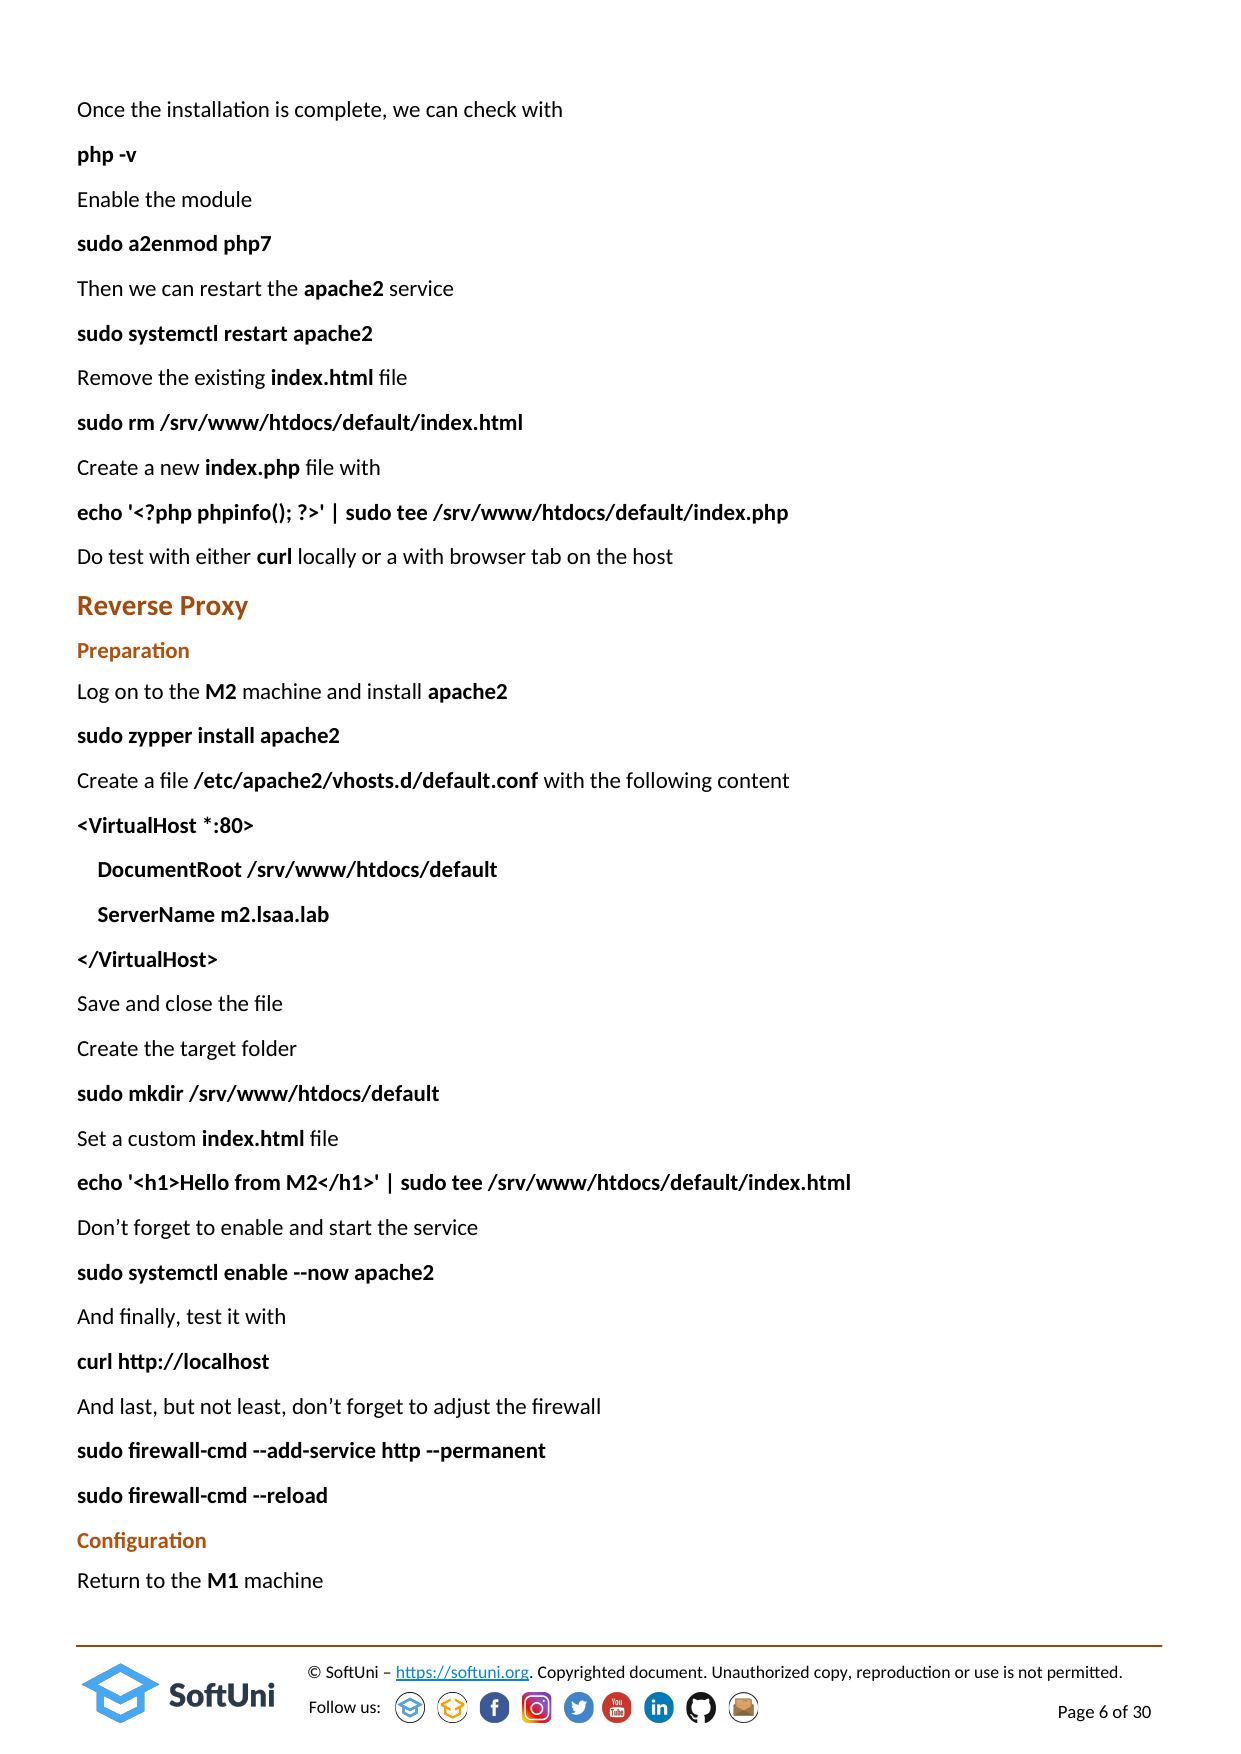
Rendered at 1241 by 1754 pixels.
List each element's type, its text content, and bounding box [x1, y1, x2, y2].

picture [658, 1705, 667, 1714]
text Log on to the M2 machine and install apache2 [77, 677, 1163, 705]
text echo '<?php phpinfo(); ?>' | sudo tee /srv/www/htdocs/default/index.php [77, 498, 1163, 526]
text Return to the M1 machine [77, 1566, 1163, 1594]
text And last, but not least, don’t forget to adjust the firewall [77, 1392, 1163, 1420]
text </VirtualHost> [77, 945, 1163, 973]
picture [686, 1692, 716, 1723]
text curl http://localhost [77, 1347, 1163, 1375]
text php -v [77, 140, 1163, 168]
text Remove the existing index.html file [77, 363, 1163, 392]
text sudo zypper install apache2 [77, 721, 1163, 749]
text sudo firewall-cmd --add-service http --permanent [77, 1436, 1163, 1464]
text Save and close the file [77, 989, 1163, 1018]
text sudo mkdir /srv/www/htdocs/default [77, 1079, 1163, 1107]
text Once the installation is complete, we can check with [77, 95, 1163, 123]
text Then we can restart the apache2 service [77, 274, 1163, 302]
text sudo systemctl enable --now apache2 [77, 1258, 1163, 1286]
text ServerName m2.lsaa.lab [77, 900, 1163, 928]
picture [75, 1658, 281, 1729]
text sudo a2enmod php7 [77, 229, 1163, 257]
text Enable the module [77, 185, 1163, 213]
text echo '<h1>Hello from M2</h1>' | sudo tee /srv/www/htdocs/default/index.html [77, 1168, 1163, 1196]
picture [479, 1692, 510, 1723]
text Create the target folder [77, 1034, 1163, 1062]
text sudo systemctl restart apache2 [77, 319, 1163, 347]
subtitle Reverse Proxy [77, 587, 1163, 623]
text Don’t forget to enable and start the service [77, 1213, 1163, 1241]
picture [437, 1692, 468, 1723]
text Set a custom index.html file [77, 1124, 1163, 1152]
text Create a new index.php file with [77, 453, 1163, 481]
picture [522, 1692, 552, 1723]
picture [644, 1692, 653, 1701]
picture [644, 1714, 653, 1723]
picture [564, 1692, 594, 1723]
subtitle Preparation [77, 636, 1163, 664]
text <VirtualHost *:80> [77, 811, 1163, 839]
text sudo rm /srv/www/htdocs/default/index.html [77, 408, 1163, 436]
text sudo firewall-cmd --reload [77, 1481, 1163, 1509]
picture [728, 1692, 759, 1723]
picture [602, 1692, 632, 1723]
text Create a file /etc/apache2/vhosts.d/default.conf with the following content [77, 766, 1163, 794]
text And finally, test it with [77, 1302, 1163, 1330]
text Do test with either curl locally or a with browser tab on the host [77, 542, 1163, 570]
picture [395, 1692, 425, 1723]
picture [665, 1714, 674, 1723]
text DocumentRoot /srv/www/htdocs/default [77, 856, 1163, 883]
subtitle Configuration [77, 1526, 1163, 1554]
picture [665, 1692, 674, 1701]
